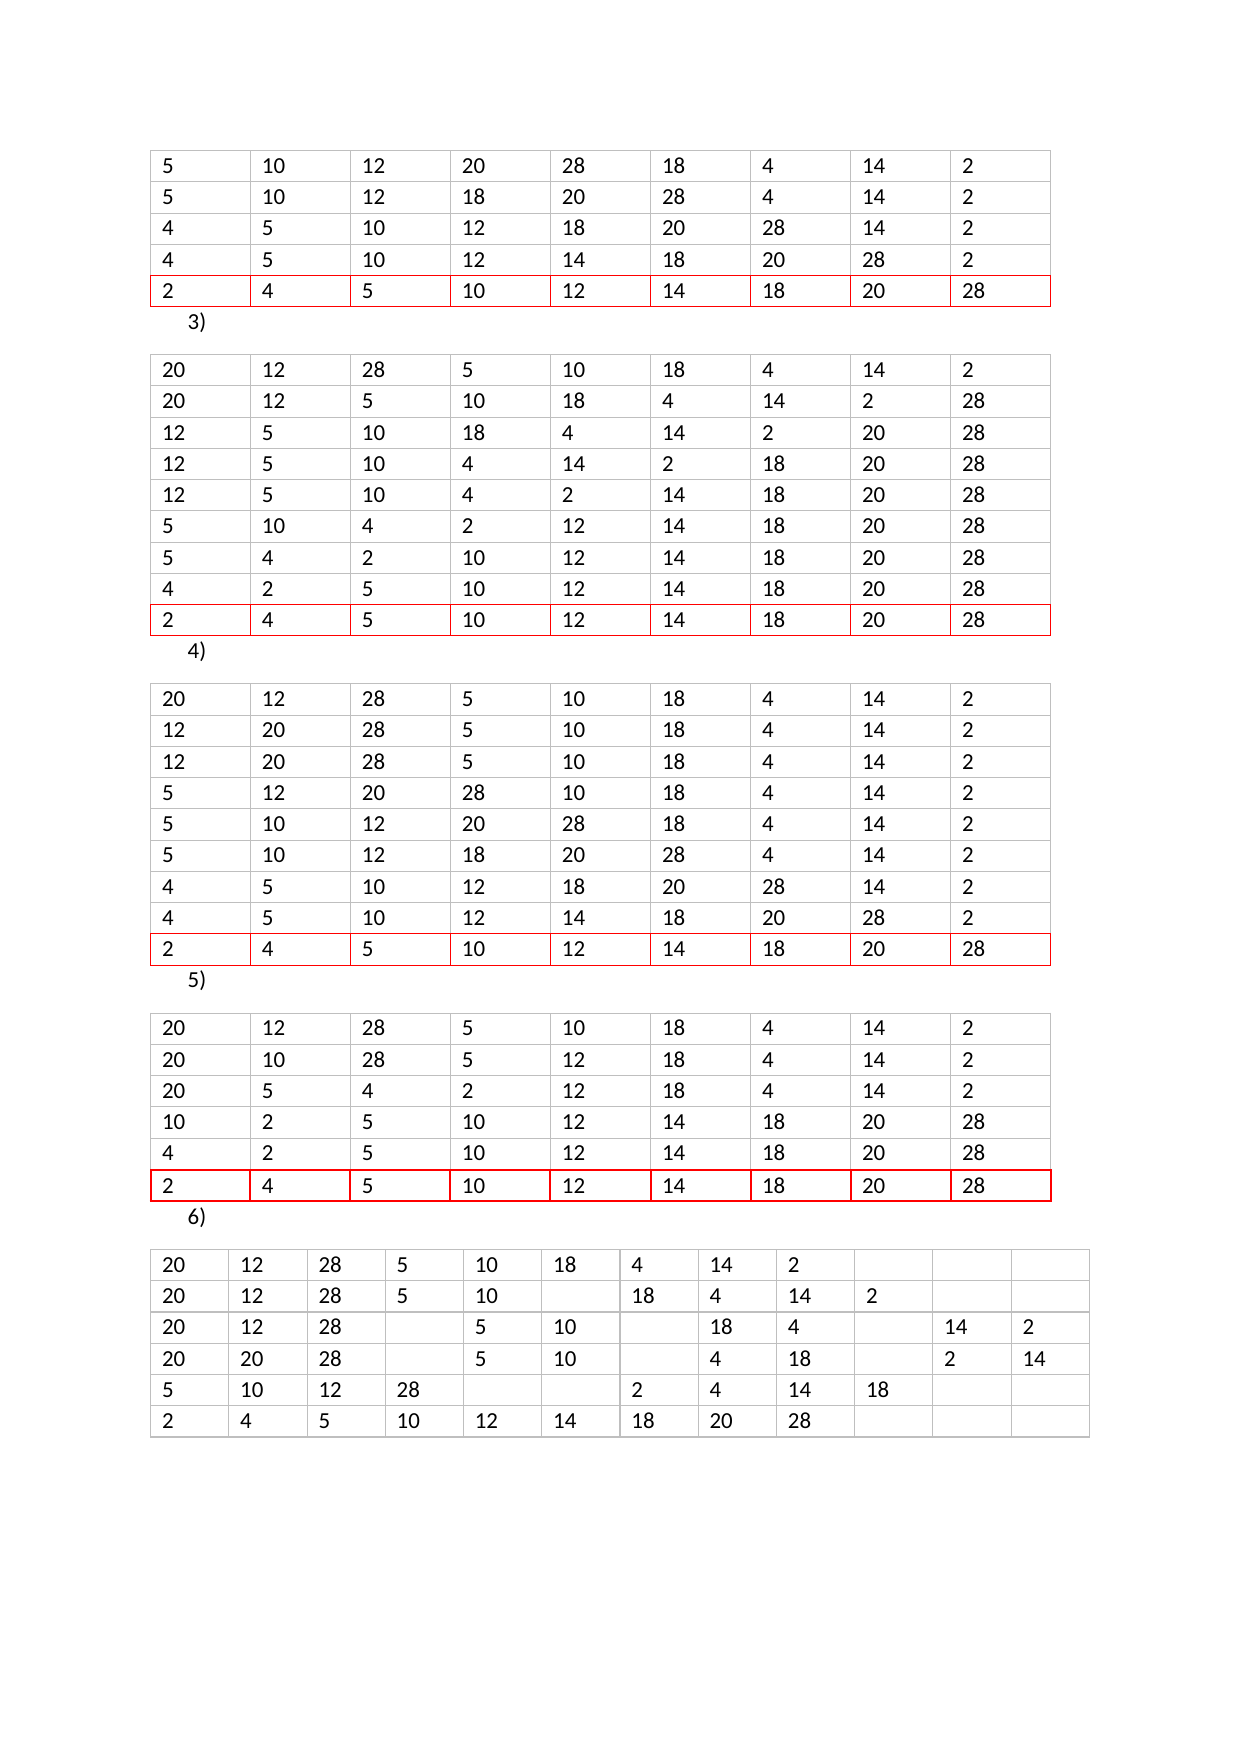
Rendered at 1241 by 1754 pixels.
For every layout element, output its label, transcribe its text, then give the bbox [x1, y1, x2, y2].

table_cell 18 [551, 214, 650, 244]
table_header [855, 1250, 932, 1280]
table_header 4 [751, 1014, 850, 1044]
table_header 5 [451, 355, 550, 385]
table_cell 2 [152, 1171, 249, 1200]
table_cell 5 [351, 1107, 450, 1137]
table_cell [464, 1375, 541, 1405]
table_cell 14 [933, 1313, 1011, 1343]
table_cell 2 [551, 480, 650, 510]
table_cell 28 [777, 1406, 854, 1436]
table_cell 2 [151, 605, 250, 635]
table_header 12 [251, 1014, 350, 1044]
table_cell 20 [651, 214, 750, 244]
table_cell 28 [351, 716, 450, 746]
table_cell 4 [229, 1406, 307, 1436]
table_cell 4 [751, 151, 850, 181]
table_cell 4 [699, 1344, 776, 1374]
table_cell 4 [351, 511, 450, 542]
table_cell 20 [151, 1313, 228, 1343]
table_cell 5 [251, 418, 350, 448]
table_cell 2 [951, 778, 1050, 808]
table_cell 5 [451, 716, 550, 746]
table_cell 18 [855, 1375, 932, 1405]
table_header 4 [621, 1250, 698, 1280]
table_cell 2 [621, 1375, 698, 1405]
table_cell 14 [1012, 1344, 1089, 1374]
table_header 20 [151, 1250, 228, 1280]
table_cell 28 [951, 386, 1050, 417]
table_cell 5 [251, 1076, 350, 1106]
table_cell 18 [451, 182, 550, 212]
table_cell 28 [308, 1281, 385, 1311]
table_cell 28 [951, 1107, 1050, 1137]
table_cell 5 [251, 903, 350, 933]
table_cell 12 [551, 1045, 650, 1075]
table_header 28 [308, 1250, 385, 1280]
table_cell 4 [751, 809, 850, 839]
table_cell 12 [151, 716, 250, 746]
table_cell 5 [251, 872, 350, 902]
table_cell 20 [451, 809, 550, 839]
table_cell 18 [651, 809, 750, 839]
table_cell 12 [551, 574, 650, 604]
table_cell 10 [551, 716, 650, 746]
table_cell 14 [777, 1281, 854, 1311]
table_cell 4 [351, 1076, 450, 1106]
table_cell 20 [851, 543, 950, 573]
table_cell 14 [651, 574, 750, 604]
table_cell 4 [777, 1313, 854, 1343]
table_cell 28 [951, 543, 1050, 573]
table_cell 10 [251, 511, 350, 542]
table_cell 5 [151, 151, 250, 181]
table_cell 28 [386, 1375, 463, 1405]
table_cell [1012, 1375, 1089, 1405]
table_cell 4 [751, 182, 850, 212]
table_cell 5 [151, 1375, 228, 1405]
table_cell 18 [621, 1281, 698, 1311]
table_cell 28 [951, 605, 1050, 635]
table_cell 5 [351, 605, 450, 635]
table_cell 28 [951, 511, 1050, 542]
table_cell 5 [151, 543, 250, 573]
table_cell 4 [251, 1171, 349, 1200]
table_cell 20 [751, 903, 850, 933]
table_cell 14 [652, 1171, 750, 1200]
table_cell 5 [151, 182, 250, 212]
table_cell 4 [699, 1375, 776, 1405]
table_cell 14 [851, 151, 950, 181]
table_cell 14 [651, 418, 750, 448]
table_cell 28 [651, 841, 750, 871]
table_cell 4 [651, 386, 750, 417]
table_cell 28 [551, 151, 650, 181]
table_cell 12 [551, 1107, 650, 1137]
table_cell 12 [551, 605, 650, 635]
table_cell 28 [951, 574, 1050, 604]
table_cell 5 [151, 511, 250, 542]
table_cell 20 [851, 418, 950, 448]
table_cell 4 [251, 605, 350, 635]
table_cell 5 [308, 1406, 385, 1436]
table_cell 5 [251, 480, 350, 510]
table_cell 28 [308, 1313, 385, 1343]
table_cell 12 [551, 276, 650, 306]
table_cell 14 [551, 245, 650, 275]
table_cell 5 [451, 747, 550, 777]
table_cell 12 [451, 903, 550, 933]
table_header 5 [451, 684, 550, 714]
table_cell 18 [752, 1171, 850, 1200]
table_cell 5 [251, 245, 350, 275]
table_header 18 [651, 1014, 750, 1044]
table_cell 10 [551, 778, 650, 808]
table_cell 14 [851, 716, 950, 746]
table_cell 28 [951, 480, 1050, 510]
table_cell 28 [751, 214, 850, 244]
table_cell 20 [351, 778, 450, 808]
table_cell 12 [551, 1171, 650, 1200]
table_cell 18 [751, 605, 850, 635]
table_cell 2 [951, 716, 1050, 746]
table_cell 20 [851, 574, 950, 604]
table_header 28 [351, 1014, 450, 1044]
table_header 10 [464, 1250, 541, 1280]
table_cell [621, 1313, 698, 1343]
table_cell 12 [351, 809, 450, 839]
table_cell 2 [251, 574, 350, 604]
table_cell 4 [251, 276, 350, 306]
table_cell 10 [351, 872, 450, 902]
table_cell 20 [651, 872, 750, 902]
table_cell 5 [151, 778, 250, 808]
table_cell 18 [777, 1344, 854, 1374]
table_cell 14 [651, 1107, 750, 1137]
table_cell 12 [151, 747, 250, 777]
table_cell 14 [551, 449, 650, 479]
table_cell 12 [351, 182, 450, 212]
table_cell 2 [951, 151, 1050, 181]
table_cell 20 [851, 605, 950, 635]
table_header 4 [751, 355, 850, 385]
table_header 28 [351, 684, 450, 714]
table_cell 14 [651, 934, 750, 964]
table_header 18 [651, 684, 750, 714]
table_cell 5 [351, 574, 450, 604]
table_cell 20 [851, 511, 950, 542]
table_cell 5 [151, 809, 250, 839]
table_cell 10 [451, 1107, 550, 1137]
table_cell 4 [751, 1076, 850, 1106]
table_header 14 [699, 1250, 776, 1280]
table_header 5 [451, 1014, 550, 1044]
table_cell 12 [451, 872, 550, 902]
table_cell 2 [351, 543, 450, 573]
table_cell 2 [951, 809, 1050, 839]
table_cell 2 [651, 449, 750, 479]
table_cell 20 [851, 1139, 950, 1169]
table_cell 12 [251, 386, 350, 417]
table_cell 28 [551, 809, 650, 839]
table_cell 18 [699, 1313, 776, 1343]
table_header 12 [251, 355, 350, 385]
table_cell 18 [651, 778, 750, 808]
table_header 20 [151, 355, 250, 385]
table_cell 18 [751, 480, 850, 510]
table_header 20 [151, 1014, 250, 1044]
table_cell [386, 1344, 463, 1374]
table_cell 10 [386, 1406, 463, 1436]
table_cell 18 [751, 276, 850, 306]
table_cell 4 [699, 1281, 776, 1311]
table_cell 4 [751, 1045, 850, 1075]
table_cell 12 [308, 1375, 385, 1405]
table_cell 10 [351, 449, 450, 479]
table_cell 18 [651, 151, 750, 181]
table_header 4 [751, 684, 850, 714]
table_cell 2 [855, 1281, 932, 1311]
table_cell 18 [451, 418, 550, 448]
table_cell 10 [451, 1139, 550, 1169]
table_cell 14 [851, 1045, 950, 1075]
table_header [933, 1250, 1011, 1280]
table_cell 2 [251, 1139, 350, 1169]
table_cell 18 [751, 543, 850, 573]
table_cell 20 [151, 1045, 250, 1075]
table_cell 4 [151, 245, 250, 275]
table_cell 10 [542, 1313, 619, 1343]
table_cell 5 [386, 1281, 463, 1311]
table_cell 28 [851, 903, 950, 933]
table_cell 14 [851, 841, 950, 871]
table_cell 12 [451, 245, 550, 275]
table_cell 14 [851, 182, 950, 212]
table_cell 2 [151, 1406, 228, 1436]
table_cell 20 [851, 449, 950, 479]
table_cell 18 [751, 1139, 850, 1169]
table_cell 20 [151, 1281, 228, 1311]
table_cell 18 [451, 841, 550, 871]
table_cell 12 [551, 511, 650, 542]
table_cell 12 [229, 1281, 307, 1311]
table_cell 2 [1012, 1313, 1089, 1343]
table_cell 18 [651, 1045, 750, 1075]
table_cell 4 [251, 543, 350, 573]
table_cell 12 [229, 1313, 307, 1343]
table_cell 28 [351, 1045, 450, 1075]
table_cell 20 [151, 386, 250, 417]
table_cell 14 [851, 214, 950, 244]
table_cell 5 [351, 1171, 449, 1200]
table_cell 14 [651, 276, 750, 306]
table_header 14 [851, 355, 950, 385]
table_cell 5 [351, 386, 450, 417]
table_cell 10 [351, 480, 450, 510]
table_cell 2 [951, 903, 1050, 933]
table_cell 28 [951, 934, 1050, 964]
table_cell 10 [229, 1375, 307, 1405]
table_cell 4 [151, 574, 250, 604]
table_cell [542, 1281, 619, 1311]
table_header 10 [551, 355, 650, 385]
table_cell 12 [551, 543, 650, 573]
table_cell 2 [951, 214, 1050, 244]
table_cell 20 [851, 480, 950, 510]
table_cell 12 [351, 151, 450, 181]
table_cell 5 [251, 449, 350, 479]
table_cell 14 [751, 386, 850, 417]
table_cell 4 [151, 872, 250, 902]
table_cell 10 [451, 934, 550, 964]
table_cell 10 [451, 605, 550, 635]
table_cell 18 [751, 511, 850, 542]
table_cell 28 [308, 1344, 385, 1374]
table_cell 18 [651, 747, 750, 777]
table_cell 10 [251, 841, 350, 871]
table_cell 20 [151, 1344, 228, 1374]
table_cell 2 [951, 747, 1050, 777]
table_cell 2 [933, 1344, 1011, 1374]
table_cell 2 [951, 841, 1050, 871]
table_cell 4 [451, 449, 550, 479]
table_cell 20 [851, 934, 950, 964]
table_cell 12 [251, 778, 350, 808]
table_cell [933, 1375, 1011, 1405]
table_cell 20 [551, 841, 650, 871]
table_cell 14 [777, 1375, 854, 1405]
table_cell 12 [551, 934, 650, 964]
table_cell 10 [551, 747, 650, 777]
table_cell [1012, 1406, 1089, 1436]
table_cell 18 [751, 934, 850, 964]
table_cell 12 [551, 1076, 650, 1106]
table_cell 2 [951, 245, 1050, 275]
table_cell 2 [851, 386, 950, 417]
table_cell 2 [151, 934, 250, 964]
table_cell 10 [542, 1344, 619, 1374]
table_cell 28 [952, 1171, 1050, 1200]
table_cell 12 [551, 1139, 650, 1169]
table_cell 5 [451, 1045, 550, 1075]
table_cell 28 [951, 449, 1050, 479]
table_header 28 [351, 355, 450, 385]
table_cell 2 [151, 276, 250, 306]
table_cell [621, 1344, 698, 1374]
table_cell 18 [651, 716, 750, 746]
table_cell 20 [151, 1076, 250, 1106]
table_cell 4 [751, 841, 850, 871]
table_header 10 [551, 684, 650, 714]
table_header 12 [229, 1250, 307, 1280]
table_cell [542, 1375, 619, 1405]
table_cell [933, 1281, 1011, 1311]
table_cell 18 [551, 872, 650, 902]
table_cell 14 [551, 903, 650, 933]
table_cell 10 [251, 182, 350, 212]
table_cell 2 [251, 1107, 350, 1137]
table_cell 14 [851, 1076, 950, 1106]
table_cell 18 [621, 1406, 698, 1436]
table_cell [1012, 1281, 1089, 1311]
table_header 14 [851, 1014, 950, 1044]
table_cell 10 [351, 214, 450, 244]
table_cell 14 [651, 605, 750, 635]
table_cell 4 [251, 934, 350, 964]
table_cell 2 [951, 182, 1050, 212]
table_header 2 [951, 355, 1050, 385]
table_cell 4 [151, 903, 250, 933]
table_cell 10 [251, 151, 350, 181]
table_header 20 [151, 684, 250, 714]
table_header [1012, 1250, 1089, 1280]
table_cell 5 [464, 1313, 541, 1343]
table_cell [933, 1406, 1011, 1436]
table_cell 5 [464, 1344, 541, 1374]
table_header 18 [542, 1250, 619, 1280]
table_header 2 [777, 1250, 854, 1280]
table_cell [855, 1313, 932, 1343]
table_cell 18 [551, 386, 650, 417]
table_cell 10 [351, 245, 450, 275]
table_cell 5 [351, 1139, 450, 1169]
table_cell 14 [651, 511, 750, 542]
table_cell 4 [751, 778, 850, 808]
table_cell 18 [651, 1076, 750, 1106]
table_cell 10 [351, 903, 450, 933]
table_cell 20 [851, 1107, 950, 1137]
table_header 12 [251, 684, 350, 714]
table_cell 28 [951, 1139, 1050, 1169]
table_header 2 [951, 684, 1050, 714]
table_cell 10 [451, 386, 550, 417]
table_cell 10 [464, 1281, 541, 1311]
table_cell 28 [351, 747, 450, 777]
table_cell 12 [351, 841, 450, 871]
table_cell 14 [651, 480, 750, 510]
table_cell 18 [751, 1107, 850, 1137]
table_cell 20 [852, 1171, 950, 1200]
table_cell 4 [551, 418, 650, 448]
table_cell 4 [151, 214, 250, 244]
table_cell 4 [751, 716, 850, 746]
table_cell 20 [551, 182, 650, 212]
table_cell 10 [351, 418, 450, 448]
table_cell 10 [451, 1171, 549, 1200]
table_cell 10 [451, 276, 550, 306]
table_cell 14 [851, 778, 950, 808]
table_cell 14 [542, 1406, 619, 1436]
table_cell 14 [851, 809, 950, 839]
table_cell 28 [951, 418, 1050, 448]
table_cell 4 [151, 1139, 250, 1169]
table_cell 18 [751, 574, 850, 604]
table_cell 5 [151, 841, 250, 871]
table_cell 5 [251, 214, 350, 244]
table_cell 2 [951, 872, 1050, 902]
table_cell 10 [251, 809, 350, 839]
table_cell 12 [464, 1406, 541, 1436]
table_header 5 [386, 1250, 463, 1280]
table_cell 20 [451, 151, 550, 181]
table_cell 18 [751, 449, 850, 479]
table_cell [386, 1313, 463, 1343]
table_header 2 [951, 1014, 1050, 1044]
table_cell 18 [651, 245, 750, 275]
table_cell 2 [951, 1045, 1050, 1075]
table_cell 5 [351, 276, 450, 306]
table_header 10 [551, 1014, 650, 1044]
table_cell 28 [451, 778, 550, 808]
table_cell 4 [451, 480, 550, 510]
table_cell 2 [451, 511, 550, 542]
table_cell 20 [699, 1406, 776, 1436]
table_cell [855, 1344, 932, 1374]
table_cell 14 [851, 872, 950, 902]
table_cell 14 [851, 747, 950, 777]
table_cell 20 [251, 716, 350, 746]
table_cell 20 [851, 276, 950, 306]
table_cell 12 [151, 418, 250, 448]
table_cell 12 [451, 214, 550, 244]
table_cell 12 [151, 449, 250, 479]
table_cell 14 [651, 1139, 750, 1169]
table_cell 10 [451, 574, 550, 604]
table_header 18 [651, 355, 750, 385]
table_cell [855, 1406, 932, 1436]
table_cell 28 [751, 872, 850, 902]
table_cell 2 [751, 418, 850, 448]
table_cell 4 [751, 747, 850, 777]
table_cell 5 [351, 934, 450, 964]
table_cell 2 [951, 1076, 1050, 1106]
table_header 14 [851, 684, 950, 714]
table_cell 28 [851, 245, 950, 275]
table_cell 28 [951, 276, 1050, 306]
table_cell 10 [451, 543, 550, 573]
table_cell 12 [151, 480, 250, 510]
table_cell 10 [151, 1107, 250, 1137]
table_cell 20 [229, 1344, 307, 1374]
table_cell 10 [251, 1045, 350, 1075]
table_cell 28 [651, 182, 750, 212]
table_cell 18 [651, 903, 750, 933]
table_cell 14 [651, 543, 750, 573]
table_cell 2 [451, 1076, 550, 1106]
table_cell 20 [751, 245, 850, 275]
table_cell 20 [251, 747, 350, 777]
